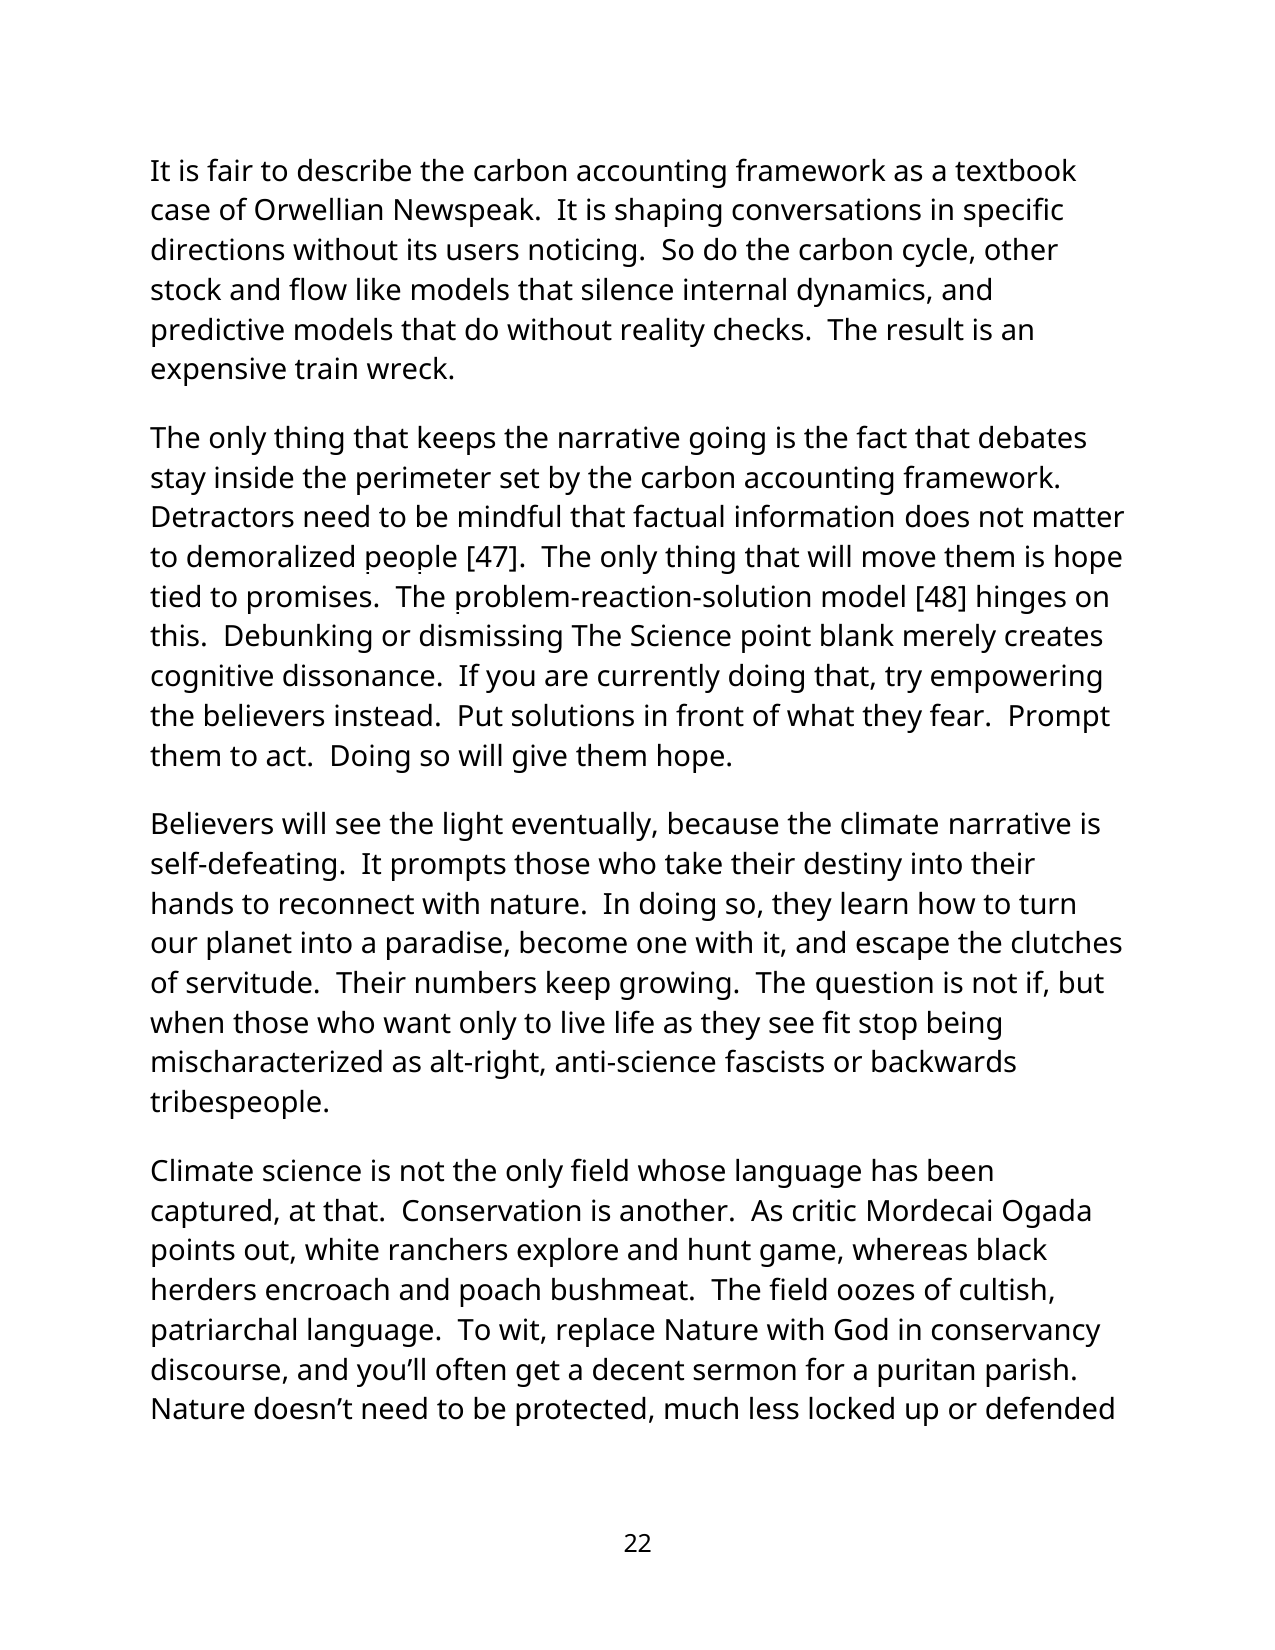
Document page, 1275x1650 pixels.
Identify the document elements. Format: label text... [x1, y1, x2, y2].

text Believers will see the light eventually, because the climate narrative is self-defeating. It prompts those who take their destiny into their hands to reconnect with nature. In doing so, they learn how to turn our planet into a paradise, become one with it, and escape the clutches of servitude. Their numbers keep growing. The question is not if, but when those who want only to live life as they see fit stop being mischaracterized as alt-right, anti-science fascists or backwards tribespeople. [150, 804, 1125, 1121]
